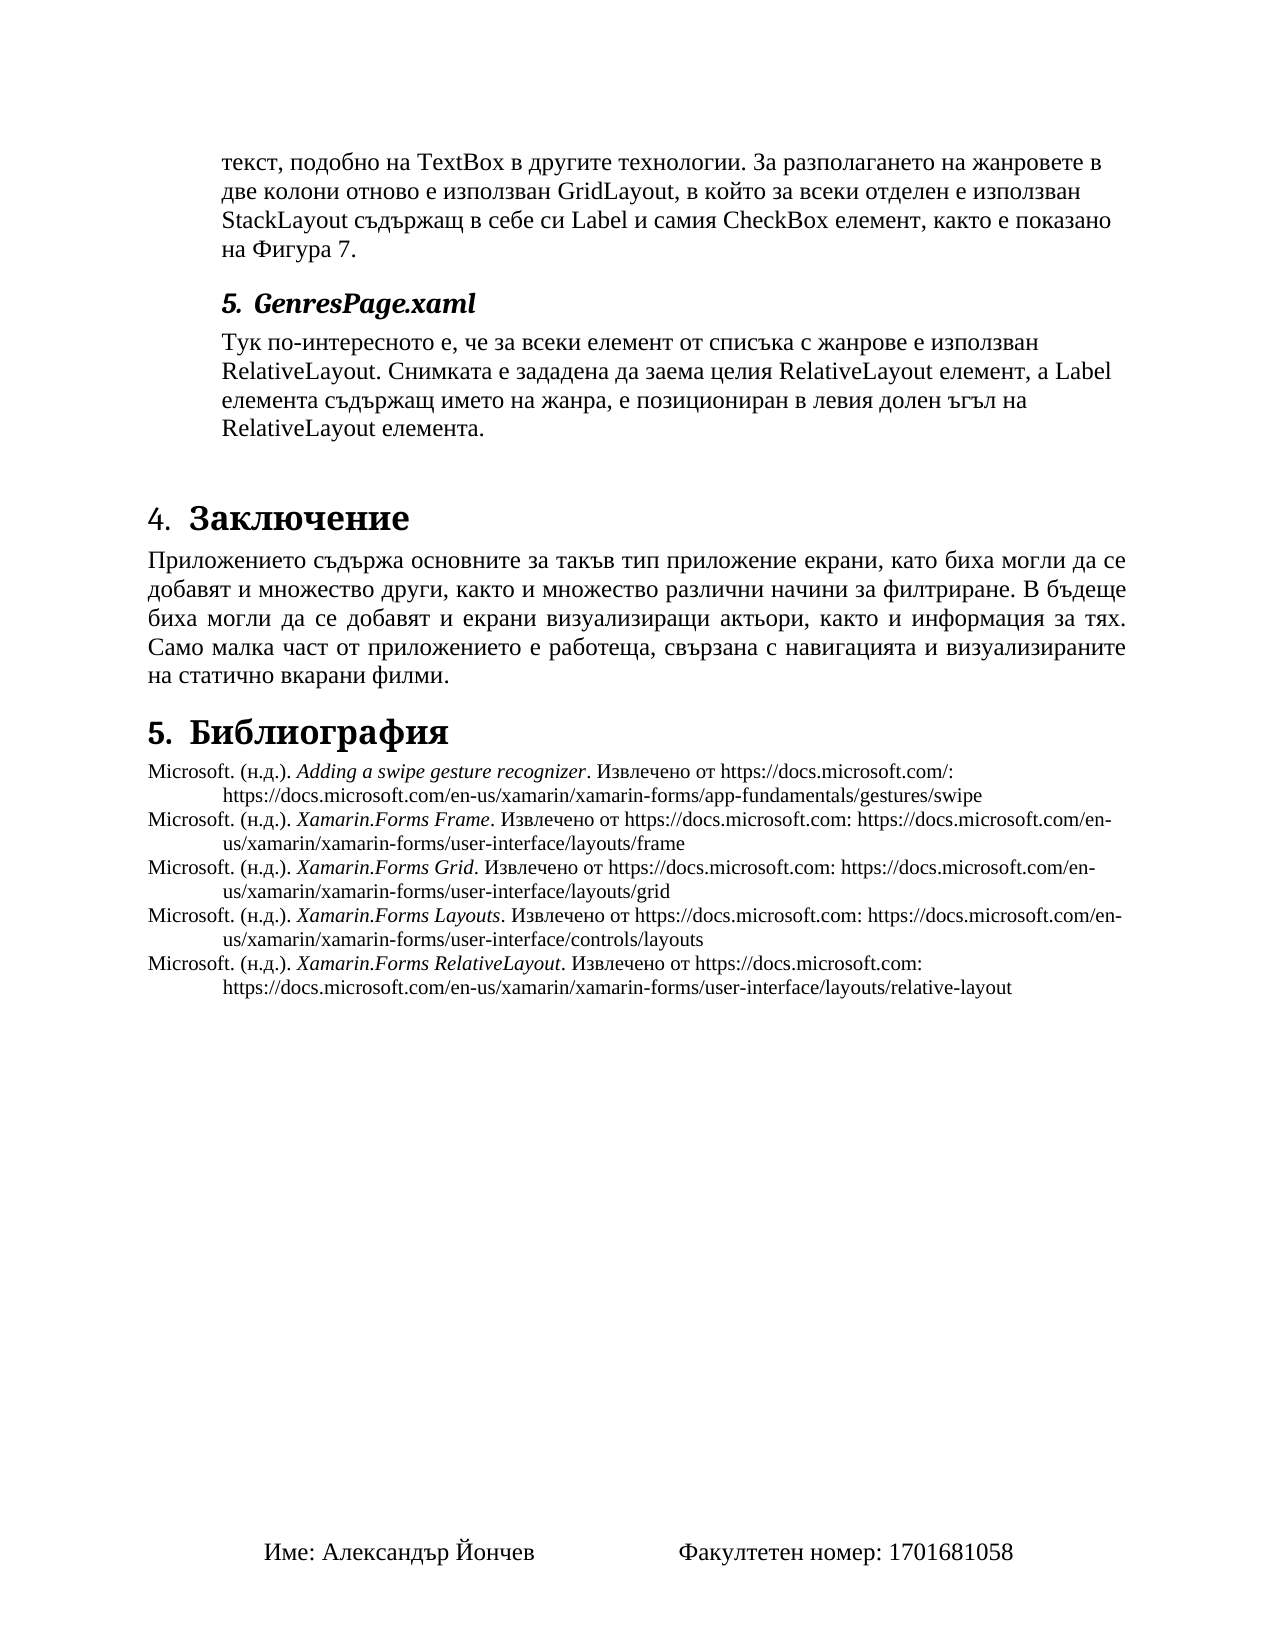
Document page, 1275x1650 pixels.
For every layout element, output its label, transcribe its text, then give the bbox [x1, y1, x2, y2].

text Приложението съдържа основните за такъв тип приложение екрани, като биха могли да се добавят и множество други, както и множество различни начини за филтриране. В бъдеще биха могли да се добавят и екрани визуализиращи актьори, както и информация за тях. Само малка част от приложението е работеща, свързана с навигацията и визуализираните на статично вкарани филми. [148, 545, 1127, 689]
subtitle Заключение [148, 501, 1127, 539]
subtitle GenresPage.xaml [221, 287, 1127, 321]
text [221, 147, 1127, 262]
text Тук по-интересното е, че за всеки елемент от списъка с жанрове е използван RelativeLayout. Снимката е зададена да заема целия RelativeLayout елемент, а Label елемента съдържащ името на жанра, е позициониран в левия долен ъгъл на RelativeLayout елемента. [221, 327, 1127, 442]
